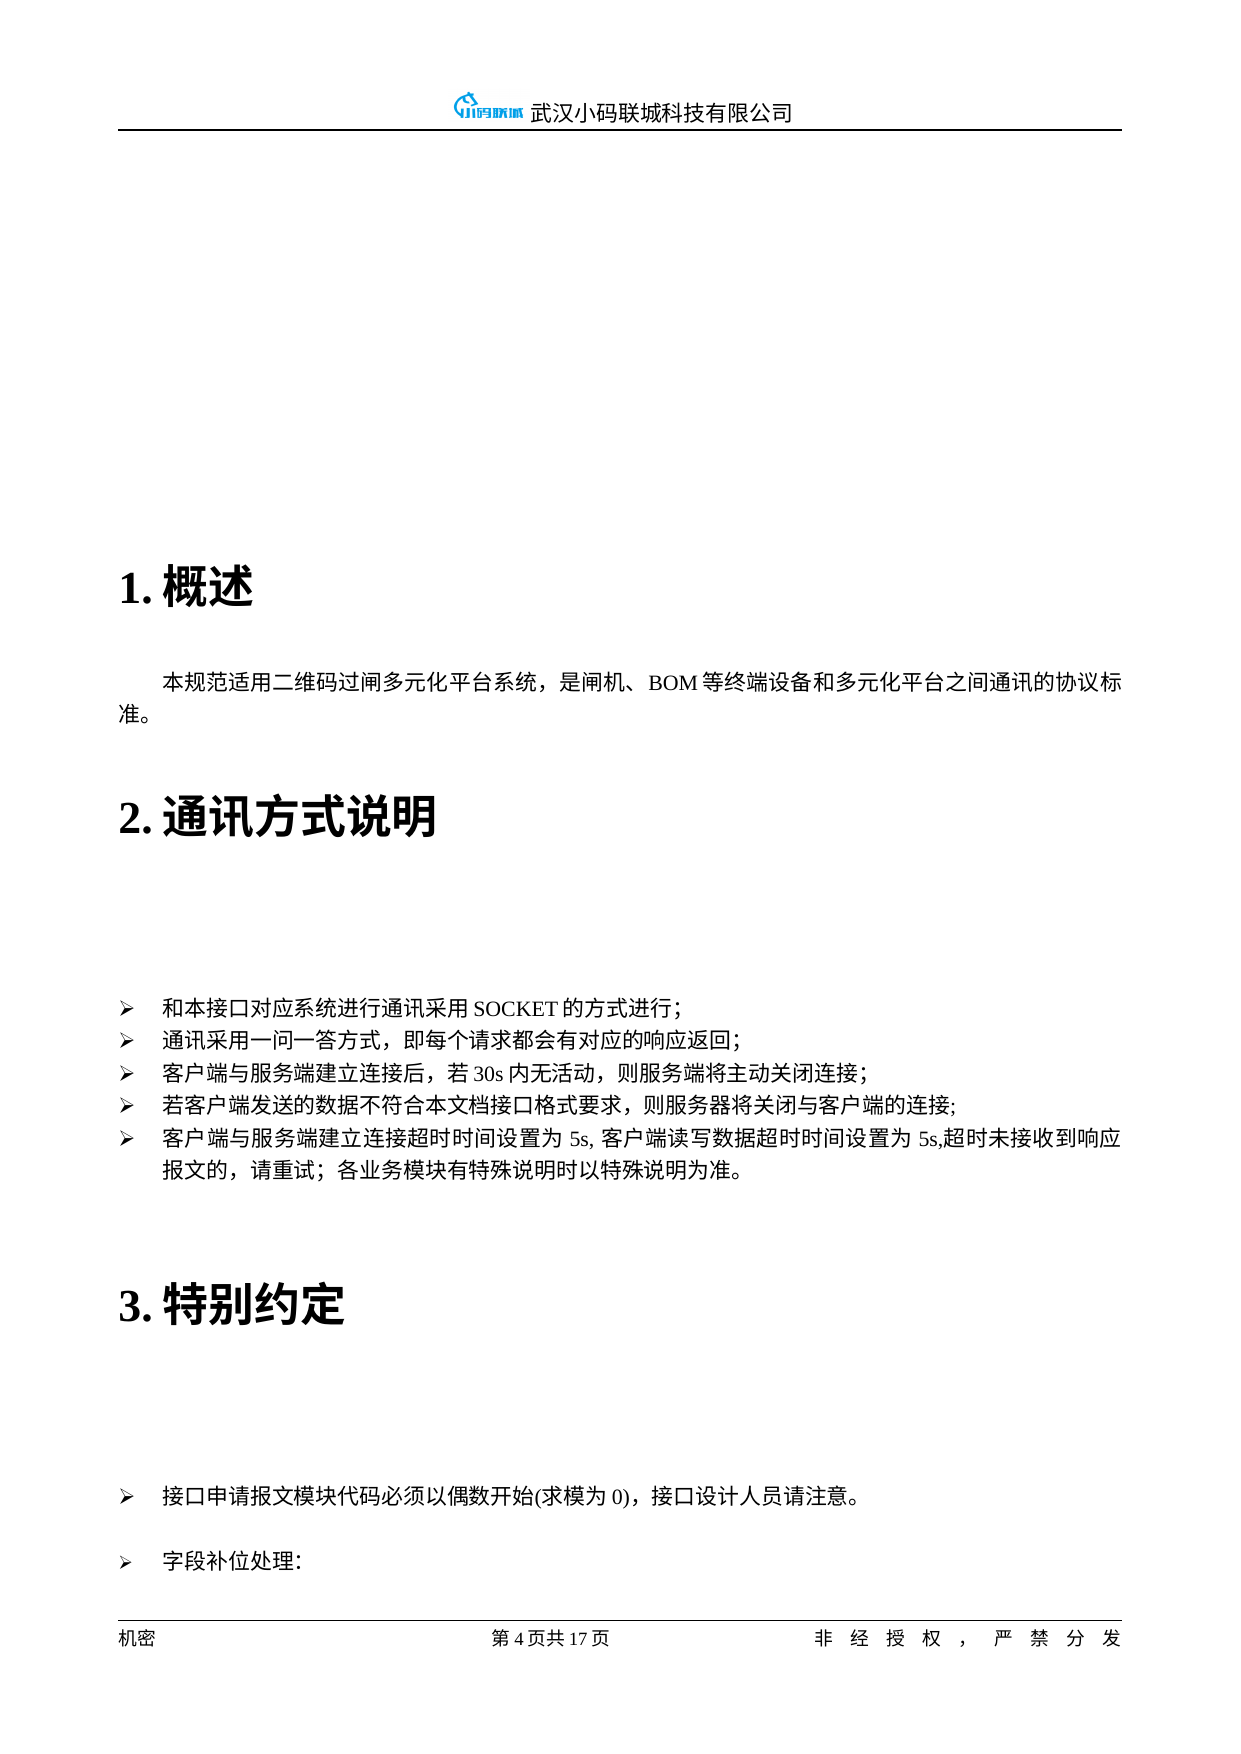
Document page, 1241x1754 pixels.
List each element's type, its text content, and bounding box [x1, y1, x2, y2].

subtitle 特别约定 [118, 1253, 1122, 1351]
list 和本接口对应系统进行通讯采用SOCKET的方式进行； [118, 990, 1122, 1023]
text 本规范适用二维码过闸多元化平台系统，是闸机、BOM等终端设备和多元化平台之间通讯的协议标准。 [118, 664, 1122, 729]
subtitle 概述 [118, 534, 1122, 632]
list 若客户端发送的数据不符合本文档接口格式要求，则服务器将关闭与客户端的连接; [118, 1088, 1122, 1120]
list 客户端与服务端建立连接超时时间设置为5s, 客户端读写数据超时时间设置为5s,超时未接收到响应报文的，请重试；各业务模块有特殊说明时以特殊说明为准。 [118, 1120, 1122, 1185]
list 字段补位处理： [118, 1543, 1122, 1576]
list 通讯采用一问一答方式，即每个请求都会有对应的响应返回； [118, 1023, 1122, 1055]
list 客户端与服务端建立连接后，若30s内无活动，则服务端将主动关闭连接； [118, 1055, 1122, 1088]
subtitle 通讯方式说明 [118, 765, 1122, 862]
picture [447, 88, 531, 122]
list 接口申请报文模块代码必须以偶数开始(求模为0)，接口设计人员请注意。 [118, 1478, 1122, 1511]
